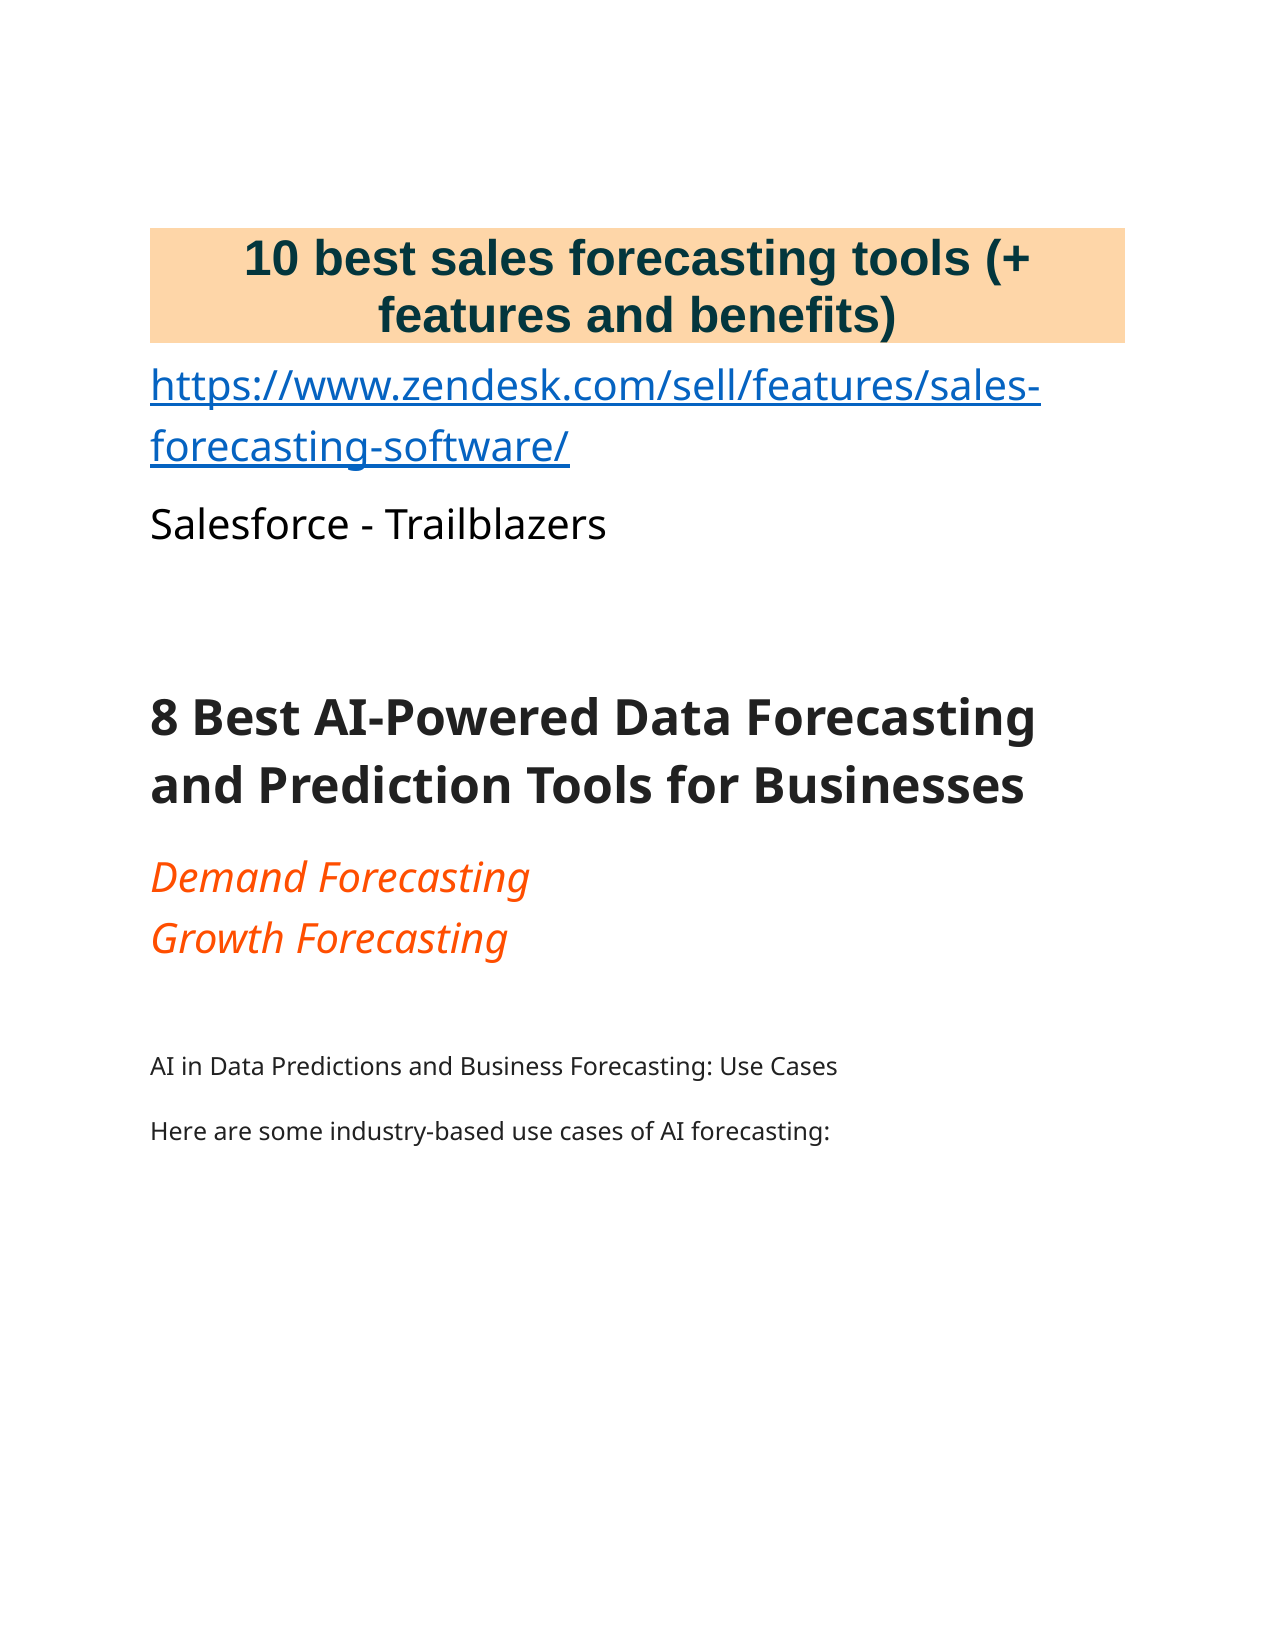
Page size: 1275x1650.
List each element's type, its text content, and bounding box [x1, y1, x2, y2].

text Salesforce - Trailblazers [150, 494, 1125, 551]
subtitle 8 Best AI-Powered Data Forecasting and Prediction Tools for Businesses [150, 682, 1125, 818]
text https://www.zendesk.com/sell/features/sales-forecasting-software/ [150, 355, 1125, 473]
subtitle Growth Forecasting [150, 909, 1125, 966]
subtitle 10 best sales forecasting tools (+ features and benefits) [150, 228, 1125, 343]
text Here are some industry-based use cases of AI forecasting: [150, 1114, 1125, 1148]
subtitle Demand Forecasting [150, 848, 1125, 904]
subtitle AI in Data Predictions and Business Forecasting: Use Cases [150, 1048, 1125, 1082]
